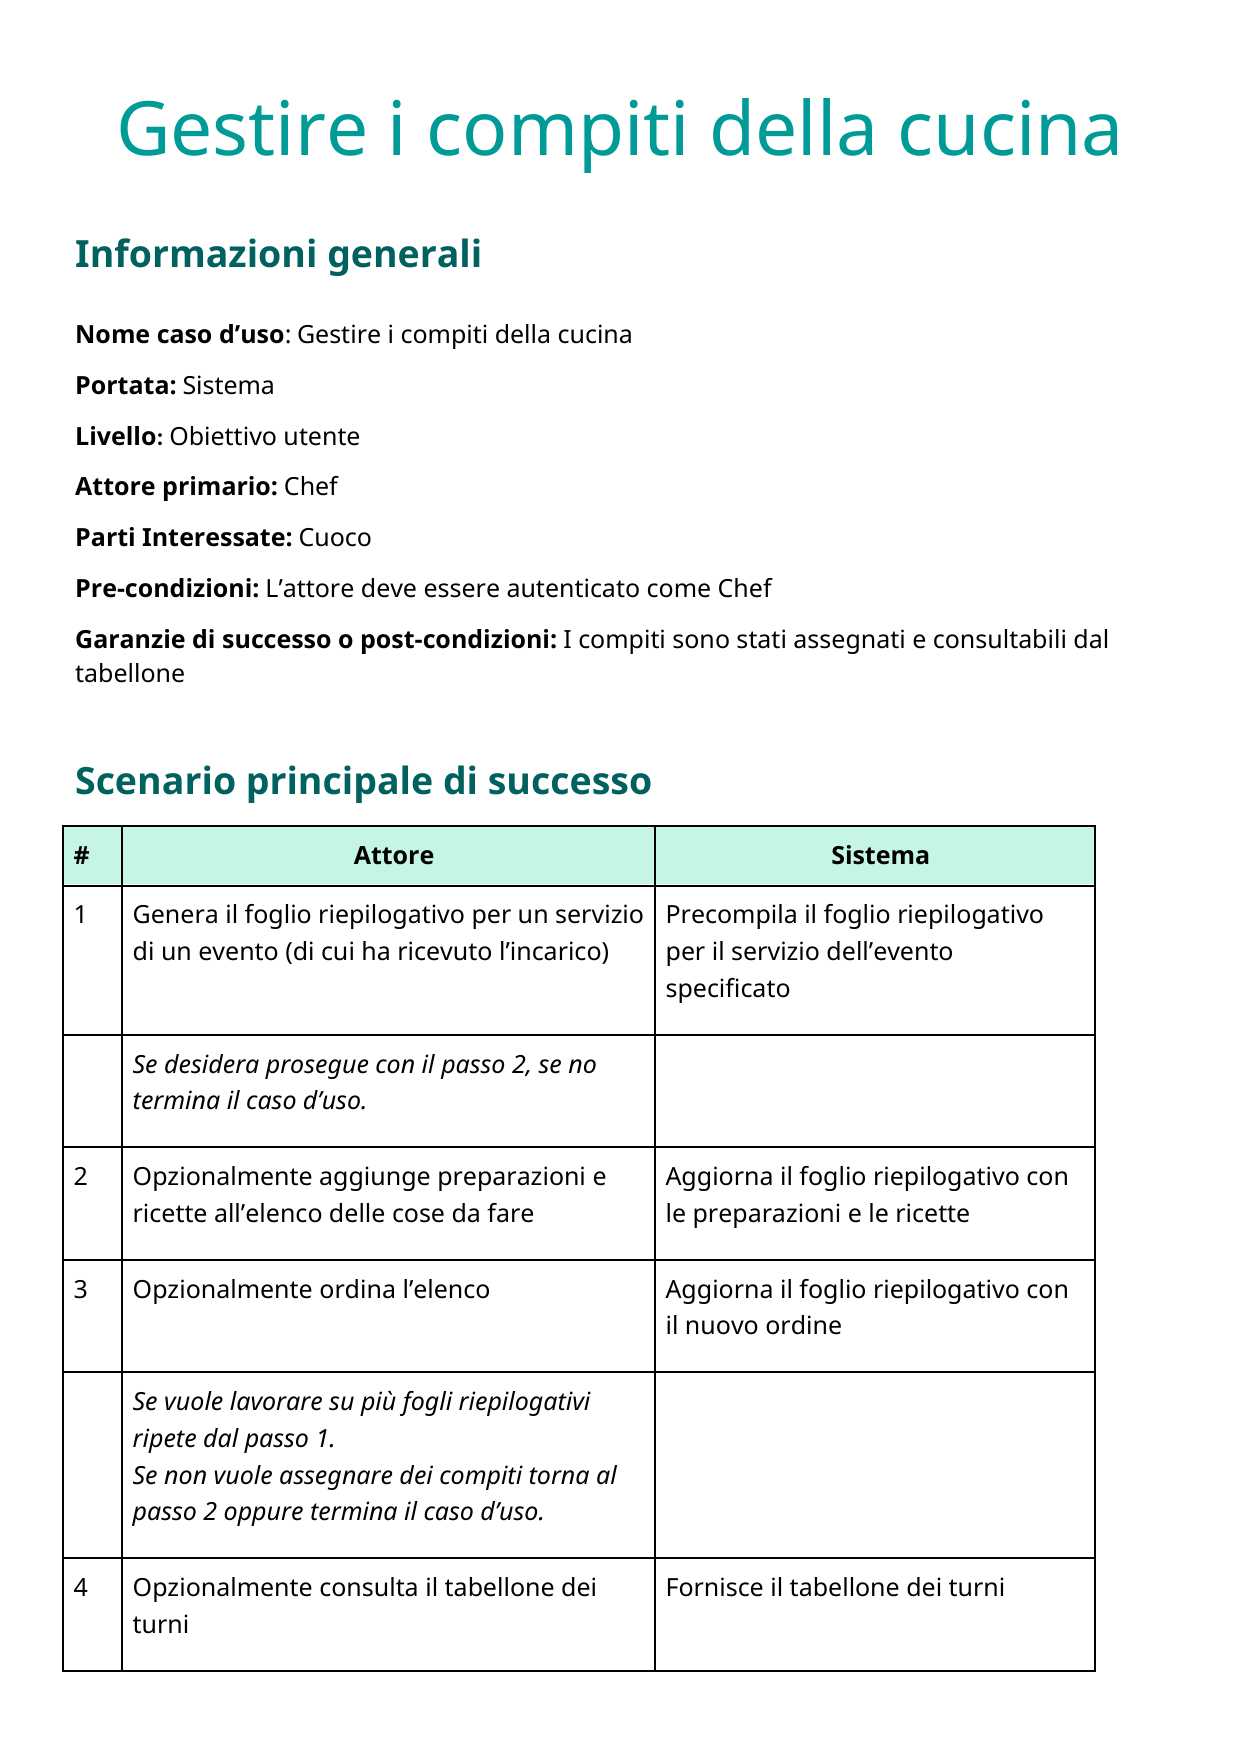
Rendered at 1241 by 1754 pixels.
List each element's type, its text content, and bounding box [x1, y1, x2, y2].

table_cell Opzionalmente aggiunge preparazioni e ricette all’elenco delle cose da fare [123, 1148, 654, 1259]
table_cell Opzionalmente consulta il tabellone dei turni [123, 1559, 654, 1670]
table_cell Aggiorna il foglio riepilogativo con le preparazioni e le ricette [656, 1148, 1094, 1259]
table_cell Se desidera prosegue con il passo 2, se no termina il caso d’uso. [123, 1036, 654, 1146]
table_cell Se vuole lavorare su più fogli riepilogativi ripete dal passo 1. Se non vuole assegnare dei compiti torna al passo 2 oppure termina il caso d’uso. [123, 1373, 654, 1557]
table_cell [64, 1036, 121, 1146]
table_cell 4 [64, 1559, 121, 1670]
table_cell Genera il foglio riepilogativo per un servizio di un evento (di cui ha ricevuto l’incarico) [123, 887, 654, 1034]
text Parti Interessate: Cuoco [75, 520, 1165, 554]
table_cell Opzionalmente ordina l’elenco [123, 1261, 654, 1371]
table_header Attore [123, 827, 654, 884]
text Attore primario: Chef [75, 469, 1165, 503]
table_cell 1 [64, 887, 121, 1034]
text Pre-condizioni: L’attore deve essere autenticato come Chef [75, 571, 1165, 604]
text Nome caso d’uso: Gestire i compiti della cucina [75, 317, 1165, 351]
text Scenario principale di successo [75, 754, 1165, 805]
text Portata: Sistema [75, 368, 1165, 402]
table_cell 3 [64, 1261, 121, 1371]
table_cell Precompila il foglio riepilogativo per il servizio dell’evento specificato [656, 887, 1094, 1034]
text Livello: Obiettivo utente [75, 418, 1165, 452]
table_header # [64, 827, 121, 884]
table_cell [656, 1036, 1094, 1146]
table_cell [656, 1373, 1094, 1557]
table_cell Aggiorna il foglio riepilogativo con il nuovo ordine [656, 1261, 1094, 1371]
table_cell Fornisce il tabellone dei turni [656, 1559, 1094, 1670]
text Garanzie di successo o post-condizioni: I compiti sono stati assegnati e consultabili dal tabellone [75, 621, 1165, 689]
table_header Sistema [656, 827, 1094, 884]
table_cell 2 [64, 1148, 121, 1259]
subtitle Informazioni generali [75, 227, 1165, 278]
table_cell [64, 1373, 121, 1557]
text Gestire i compiti della cucina [75, 75, 1165, 177]
